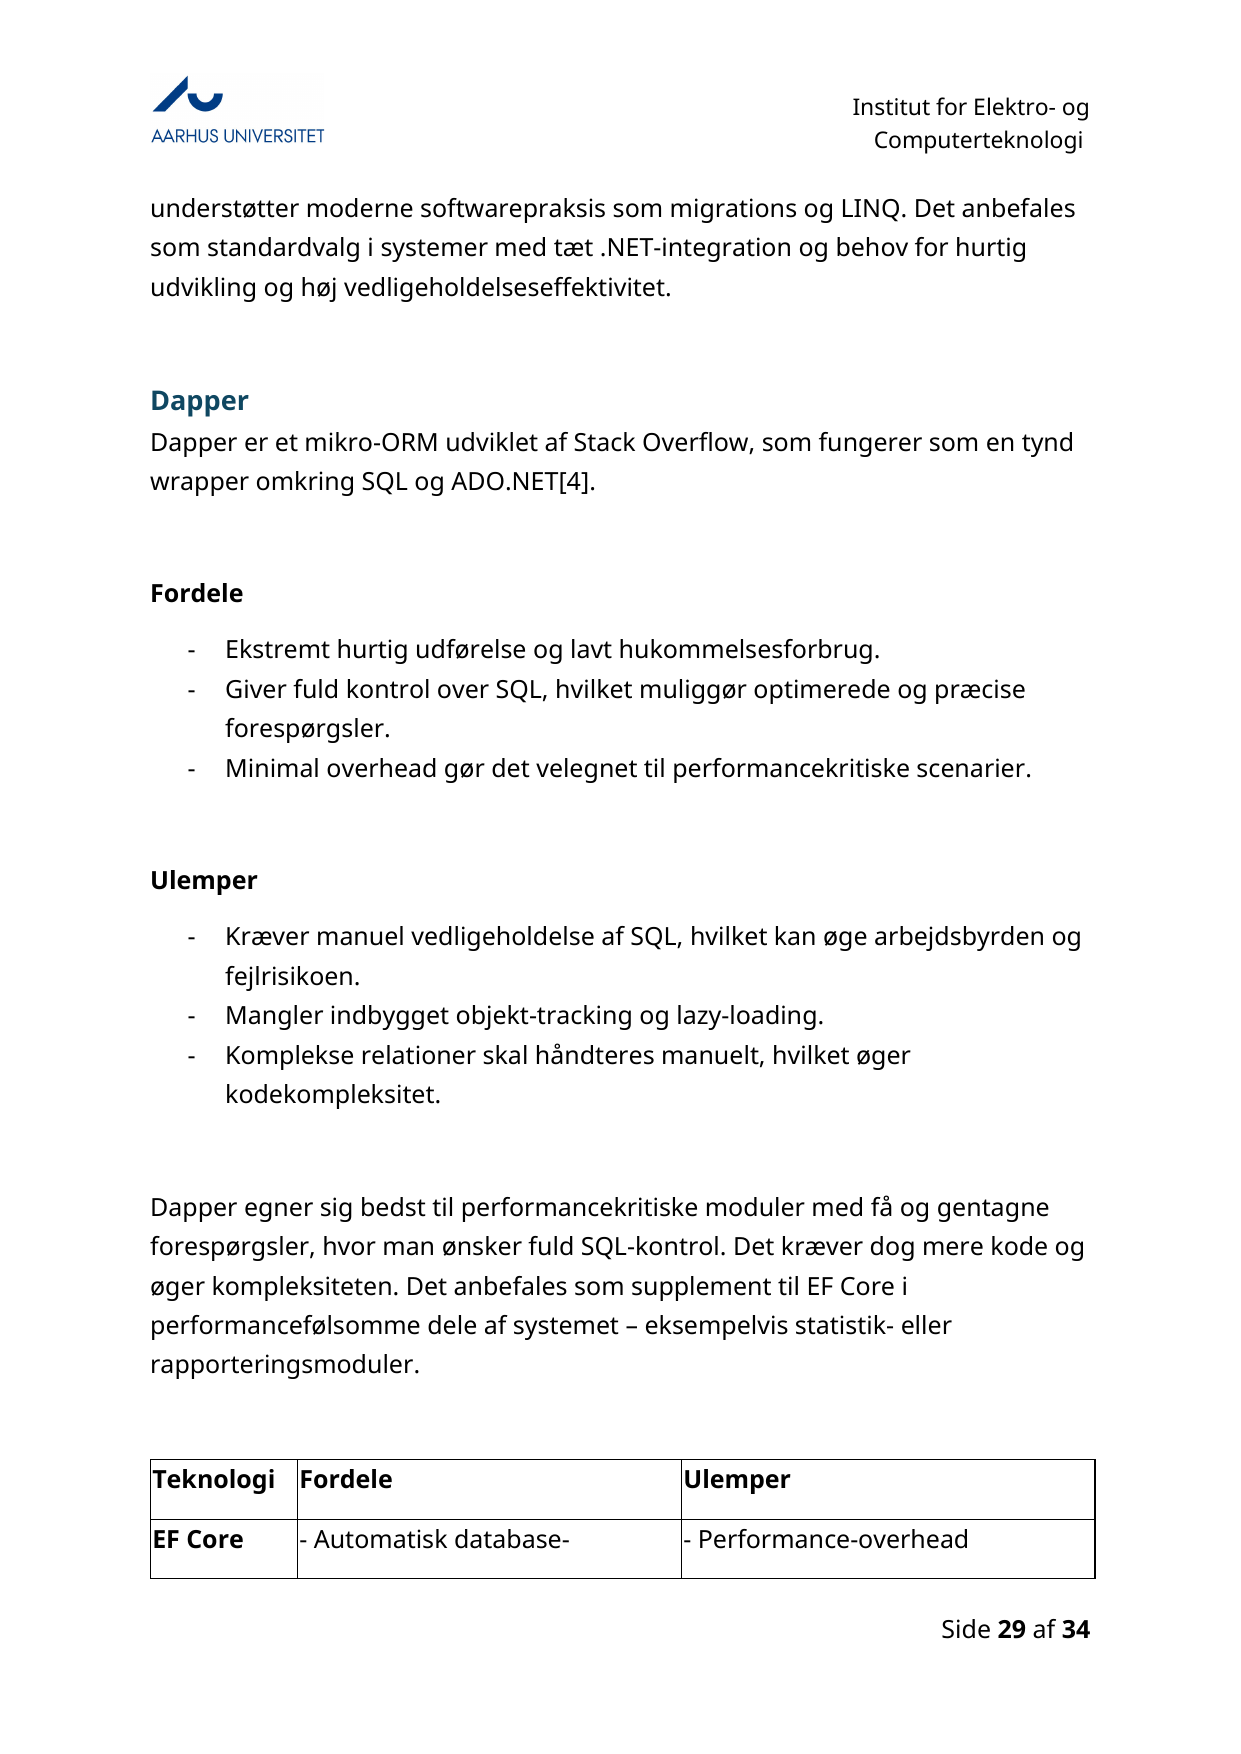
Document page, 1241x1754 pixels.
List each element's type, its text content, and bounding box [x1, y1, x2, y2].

list Ekstremt hurtig udførelse og lavt hukommelsesforbrug. [187, 632, 1090, 666]
subtitle Dapper [150, 381, 1090, 418]
picture [150, 73, 325, 144]
table_header Fordele [298, 1460, 681, 1519]
table_cell - Performance-overhead - Mindre kontrol over queries [682, 1520, 1094, 1578]
table_header Ulemper [682, 1460, 1094, 1519]
table_cell EF Core [151, 1520, 297, 1578]
list Mangler indbygget objekt-tracking og lazy-loading. [187, 998, 1090, 1032]
list Giver fuld kontrol over SQL, hvilket muliggør optimerede og præcise forespørgsler. [187, 672, 1090, 745]
text Ulemper [150, 863, 1090, 897]
text Dapper er et mikro-ORM udviklet af Stack Overflow, som fungerer som en tynd wrapper omkring SQL og ADO.NET[4]. [150, 424, 1090, 498]
list Minimal overhead gør det velegnet til performancekritiske scenarier. [187, 751, 1090, 784]
list Kræver manuel vedligeholdelse af SQL, hvilket kan øge arbejdsbyrden og fejlrisikoen. [187, 919, 1090, 992]
table_cell - Automatisk database-migrering - Høj sikkerhedsintegration - Mindre behov for SQL [298, 1520, 681, 1578]
text Fordele [150, 576, 1090, 610]
table_header Teknologi [151, 1460, 297, 1519]
text Dapper egner sig bedst til performancekritiske moduler med få og gentagne forespørgsler, hvor man ønsker fuld SQL-kontrol. Det kræver dog mere kode og øger kompleksiteten. Det anbefales som supplement til EF Core i performancefølsomme dele af systemet – eksempelvis statistik- eller rapporteringsmoduler. [150, 1189, 1090, 1381]
list Komplekse relationer skal håndteres manuelt, hvilket øger kodekompleksitet. [187, 1037, 1090, 1111]
